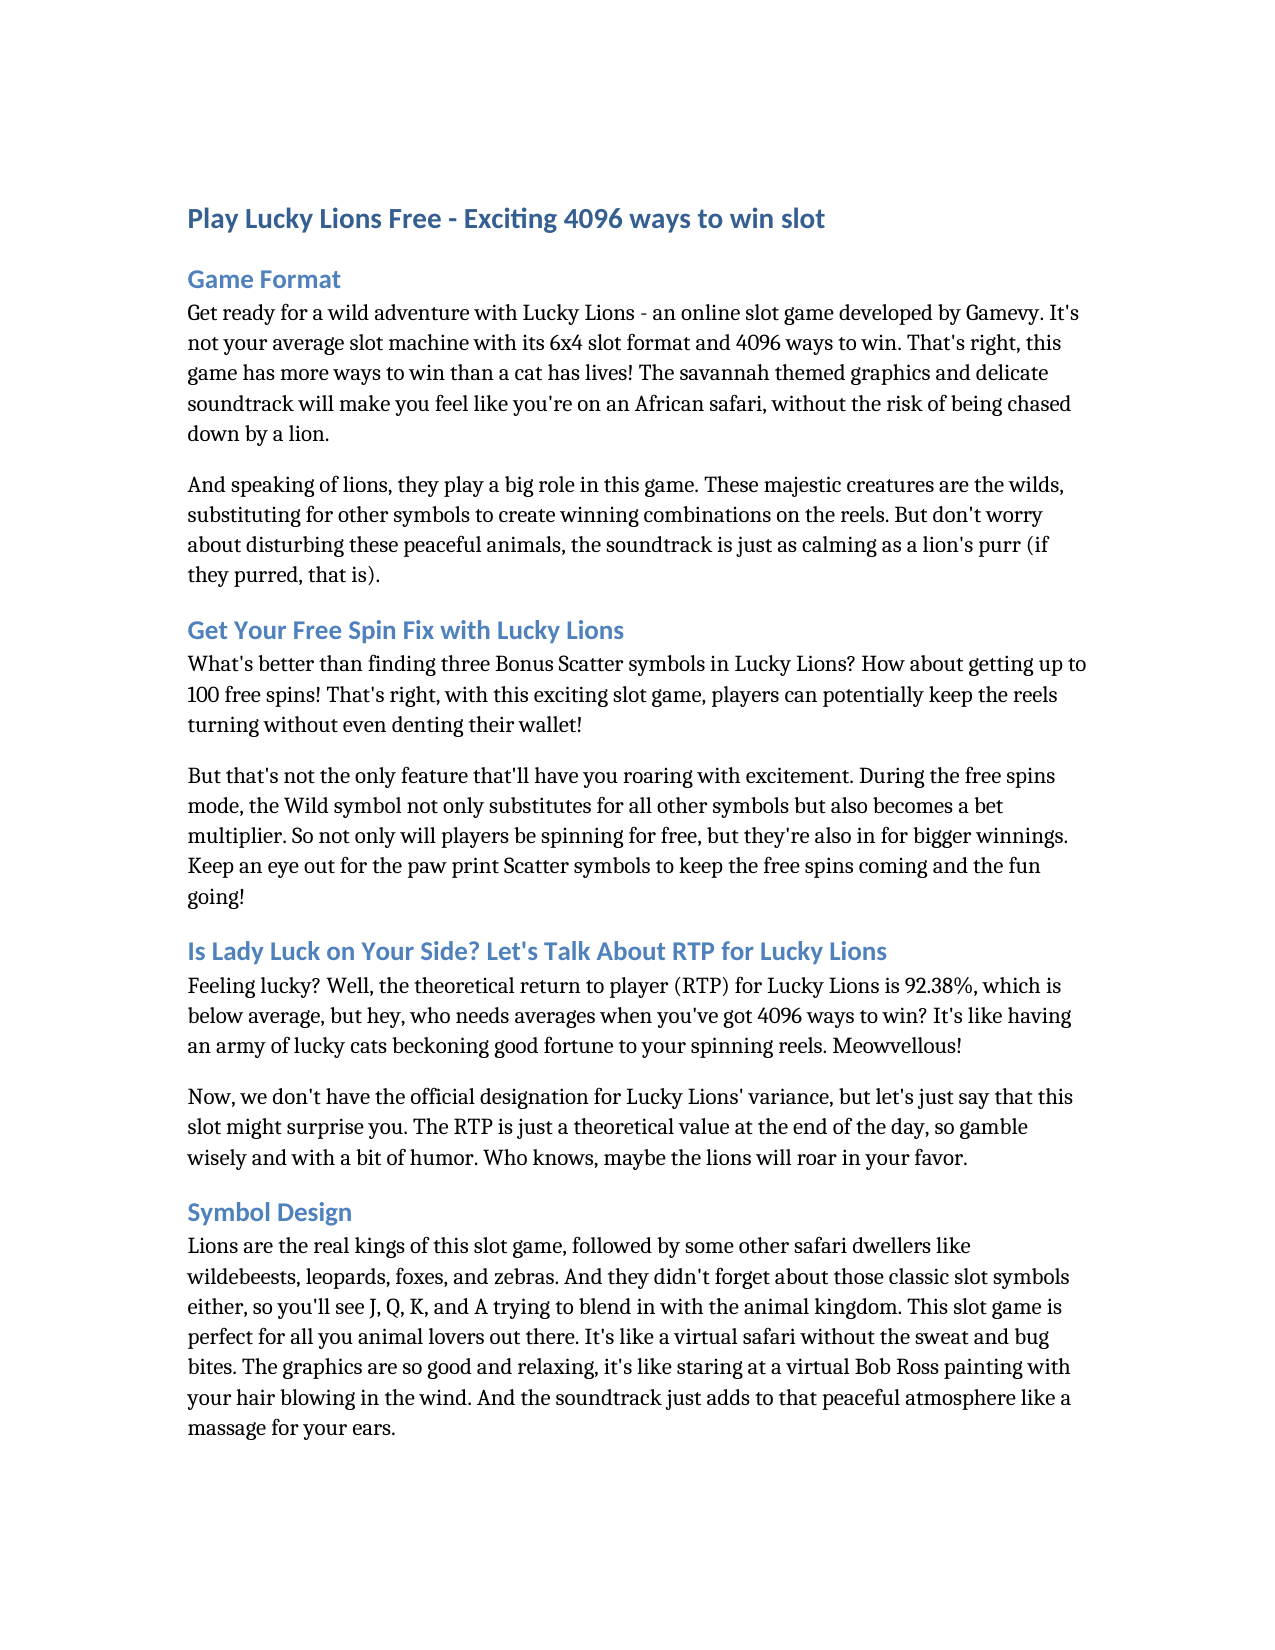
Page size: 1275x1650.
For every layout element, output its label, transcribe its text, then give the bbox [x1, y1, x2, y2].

text Get ready for a wild adventure with Lucky Lions - an online slot game developed by Gamevy. It's not your average slot machine with its 6x4 slot format and 4096 ways to win. That's right, this game has more ways to win than a cat has lives! The savannah themed graphics and delicate soundtrack will make you feel like you're on an African safari, without the risk of being chased down by a lion. [187, 300, 1087, 447]
text Feeling lucky? Well, the theoretical return to player (RTP) for Lucky Lions is 92.38%, which is below average, but hey, who needs averages when you've got 4096 ways to win? It's like having an army of lucky cats beckoning good fortune to your spinning reels. Meowvellous! [187, 972, 1087, 1059]
subtitle Game Format [187, 262, 1087, 295]
subtitle Play Lucky Lions Free - Exciting 4096 ways to win slot [187, 200, 1087, 236]
text What's better than finding three Bonus Scatter symbols in Lucky Lions? How about getting up to 100 free spins! That's right, with this exciting slot game, players can potentially keep the reels turning without even denting their wallet! [187, 651, 1087, 738]
text Now, we don't have the official designation for Lucky Lions' variance, but let's just say that this slot might surprise you. The RTP is just a theoretical value at the end of the day, so gamble wisely and with a bit of humor. Who knows, maybe the lions will roar in your favor. [187, 1084, 1087, 1171]
text But that's not the only feature that'll have you roaring with excitement. During the free spins mode, the Wild symbol not only substitutes for all other symbols but also becomes a bet multiplier. So not only will players be spinning for free, but they're also in for bigger winnings. Keep an eye out for the paw print Scatter symbols to keep the free spins coming and the fun going! [187, 763, 1087, 910]
text And speaking of lions, they play a big role in this game. These majestic creatures are the wilds, substituting for other symbols to create winning combinations on the reels. But don't worry about disturbing these peaceful animals, the soundtrack is just as calming as a lion's purr (if they purred, that is). [187, 472, 1087, 588]
text Lions are the real kings of this slot game, followed by some other safari dwellers like wildebeests, leopards, foxes, and zebras. And they didn't forget about those classic slot symbols either, so you'll see J, Q, K, and A trying to blend in with the animal kingdom. This slot game is perfect for all you animal lovers out there. It's like a virtual safari without the sweat and bug bites. The graphics are so good and relaxing, it's like staring at a virtual Bob Ross painting with your hair blowing in the wind. And the soundtrack just adds to that peaceful atmosphere like a massage for your ears. [187, 1233, 1087, 1441]
subtitle Symbol Design [187, 1195, 1087, 1228]
subtitle Is Lady Luck on Your Side? Let's Talk About RTP for Lucky Lions [187, 934, 1087, 967]
subtitle Get Your Free Spin Fix with Lucky Lions [187, 613, 1087, 646]
